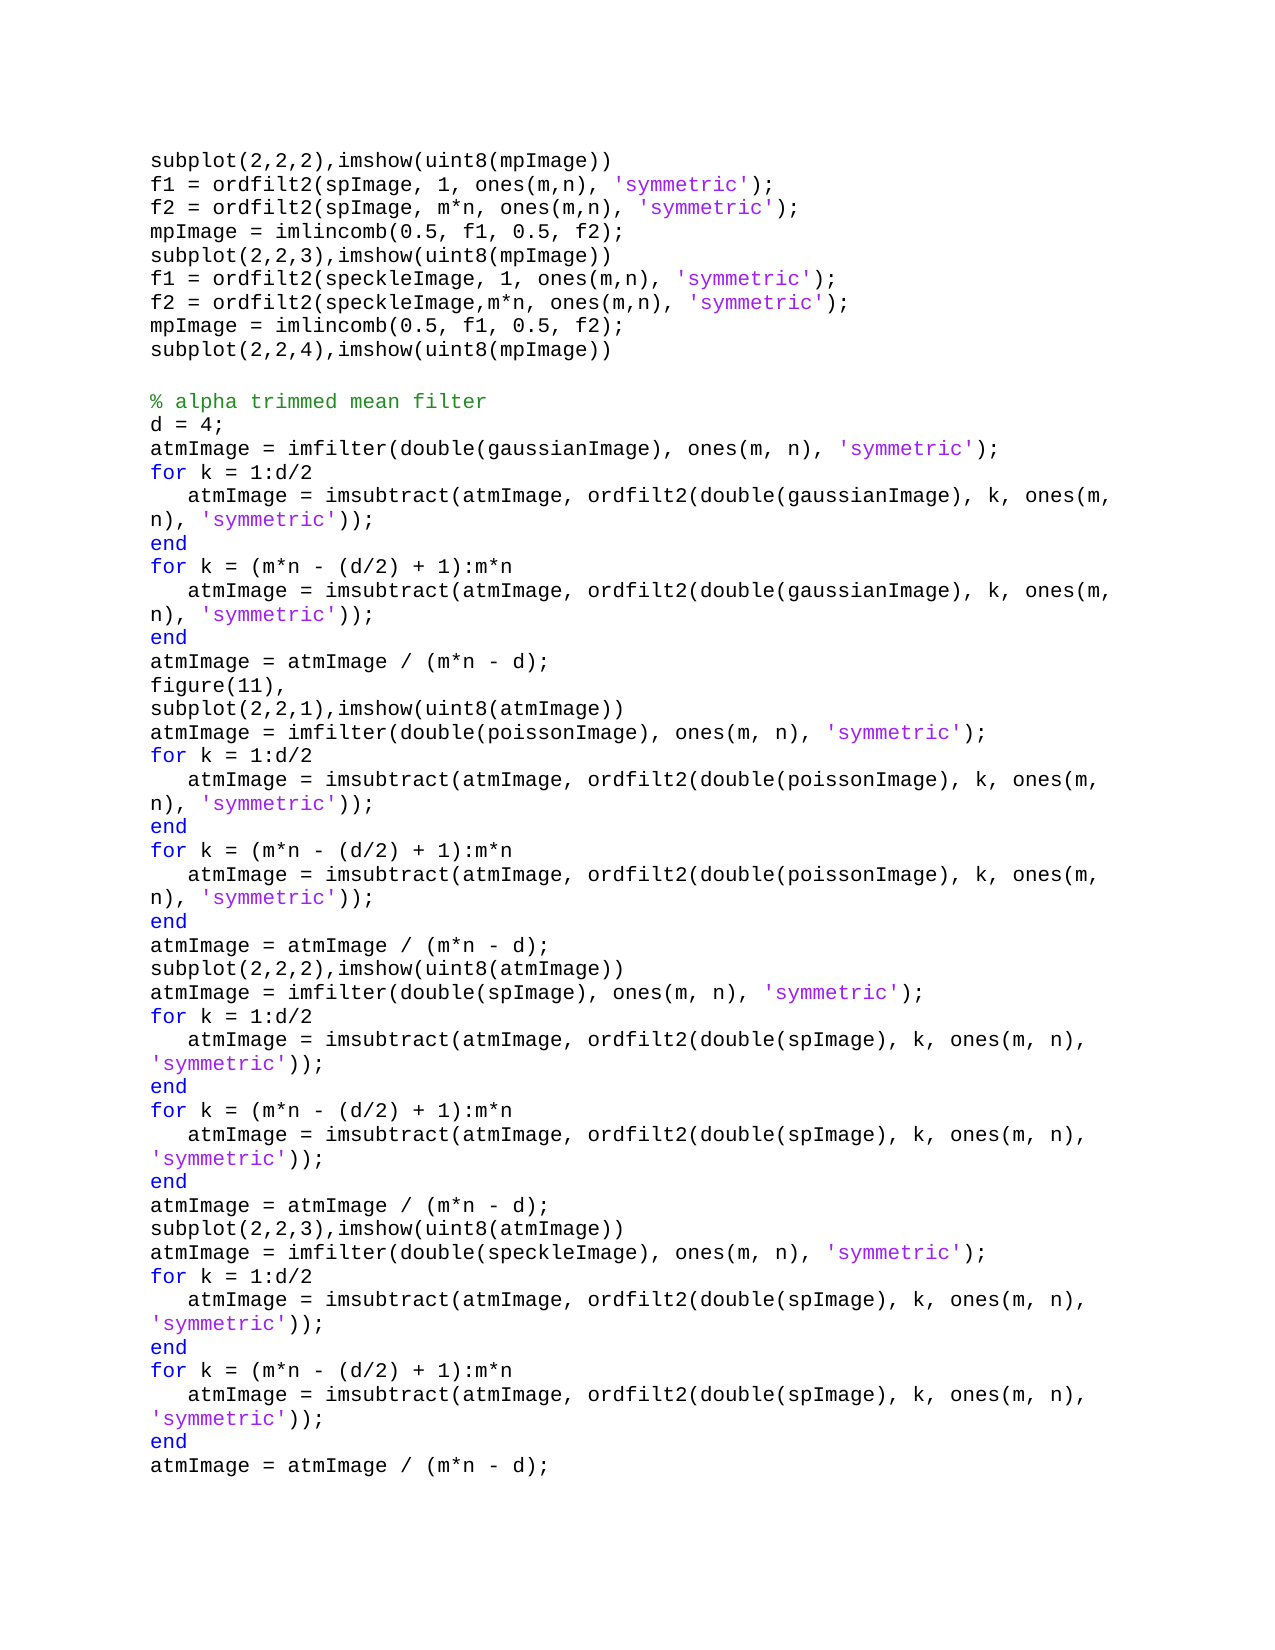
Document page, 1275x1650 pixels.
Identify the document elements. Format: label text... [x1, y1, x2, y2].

text end [150, 911, 1125, 935]
text for k = 1:d/2 [150, 462, 1125, 485]
text for k = 1:d/2 [150, 1266, 1125, 1289]
text subplot(2,2,3),imshow(uint8(mpImage)) [150, 244, 1125, 268]
text for k = (m*n - (d/2) + 1):m*n [150, 840, 1125, 864]
text atmImage = imsubtract(atmImage, ordfilt2(double(spImage), k, ones(m, n), 'symmetric')); [150, 1384, 1125, 1431]
text atmImage = imfilter(double(spImage), ones(m, n), 'symmetric'); [150, 982, 1125, 1006]
text end [150, 1171, 1125, 1195]
text atmImage = imsubtract(atmImage, ordfilt2(double(poissonImage), k, ones(m, n), 'symmetric')); [150, 864, 1125, 911]
text f1 = ordfilt2(speckleImage, 1, ones(m,n), 'symmetric'); [150, 268, 1125, 292]
text subplot(2,2,3),imshow(uint8(atmImage)) [150, 1218, 1125, 1242]
text subplot(2,2,4),imshow(uint8(mpImage)) [150, 339, 1125, 363]
text atmImage = atmImage / (m*n - d); [150, 1455, 1125, 1478]
text end [150, 533, 1125, 556]
text end [150, 627, 1125, 651]
text end [150, 1337, 1125, 1360]
text atmImage = imsubtract(atmImage, ordfilt2(double(spImage), k, ones(m, n), 'symmetric')); [150, 1029, 1125, 1077]
text f1 = ordfilt2(spImage, 1, ones(m,n), 'symmetric'); [150, 174, 1125, 197]
text for k = 1:d/2 [150, 746, 1125, 769]
text % alpha trimmed mean filter [150, 391, 1125, 414]
text atmImage = imfilter(double(speckleImage), ones(m, n), 'symmetric'); [150, 1242, 1125, 1266]
text atmImage = imsubtract(atmImage, ordfilt2(double(gaussianImage), k, ones(m, n), 'symmetric')); [150, 580, 1125, 627]
text atmImage = imsubtract(atmImage, ordfilt2(double(spImage), k, ones(m, n), 'symmetric')); [150, 1289, 1125, 1337]
text atmImage = imsubtract(atmImage, ordfilt2(double(gaussianImage), k, ones(m, n), 'symmetric')); [150, 485, 1125, 533]
text subplot(2,2,2),imshow(uint8(atmImage)) [150, 958, 1125, 982]
text end [150, 1077, 1125, 1100]
text atmImage = imfilter(double(poissonImage), ones(m, n), 'symmetric'); [150, 722, 1125, 746]
text mpImage = imlincomb(0.5, f1, 0.5, f2); [150, 221, 1125, 244]
text for k = (m*n - (d/2) + 1):m*n [150, 1100, 1125, 1124]
text atmImage = imfilter(double(gaussianImage), ones(m, n), 'symmetric'); [150, 438, 1125, 462]
text f2 = ordfilt2(spImage, m*n, ones(m,n), 'symmetric'); [150, 197, 1125, 221]
text atmImage = atmImage / (m*n - d); [150, 1195, 1125, 1218]
text mpImage = imlincomb(0.5, f1, 0.5, f2); [150, 316, 1125, 339]
text atmImage = atmImage / (m*n - d); [150, 651, 1125, 674]
text subplot(2,2,1),imshow(uint8(atmImage)) [150, 698, 1125, 722]
text end [150, 816, 1125, 840]
text for k = 1:d/2 [150, 1006, 1125, 1029]
text atmImage = atmImage / (m*n - d); [150, 935, 1125, 958]
text for k = (m*n - (d/2) + 1):m*n [150, 556, 1125, 580]
text atmImage = imsubtract(atmImage, ordfilt2(double(spImage), k, ones(m, n), 'symmetric')); [150, 1124, 1125, 1171]
text end [150, 1431, 1125, 1455]
text subplot(2,2,2),imshow(uint8(mpImage)) [150, 150, 1125, 174]
text atmImage = imsubtract(atmImage, ordfilt2(double(poissonImage), k, ones(m, n), 'symmetric')); [150, 769, 1125, 816]
text for k = (m*n - (d/2) + 1):m*n [150, 1360, 1125, 1384]
text figure(11), [150, 674, 1125, 698]
text f2 = ordfilt2(speckleImage,m*n, ones(m,n), 'symmetric'); [150, 292, 1125, 316]
text d = 4; [150, 414, 1125, 438]
